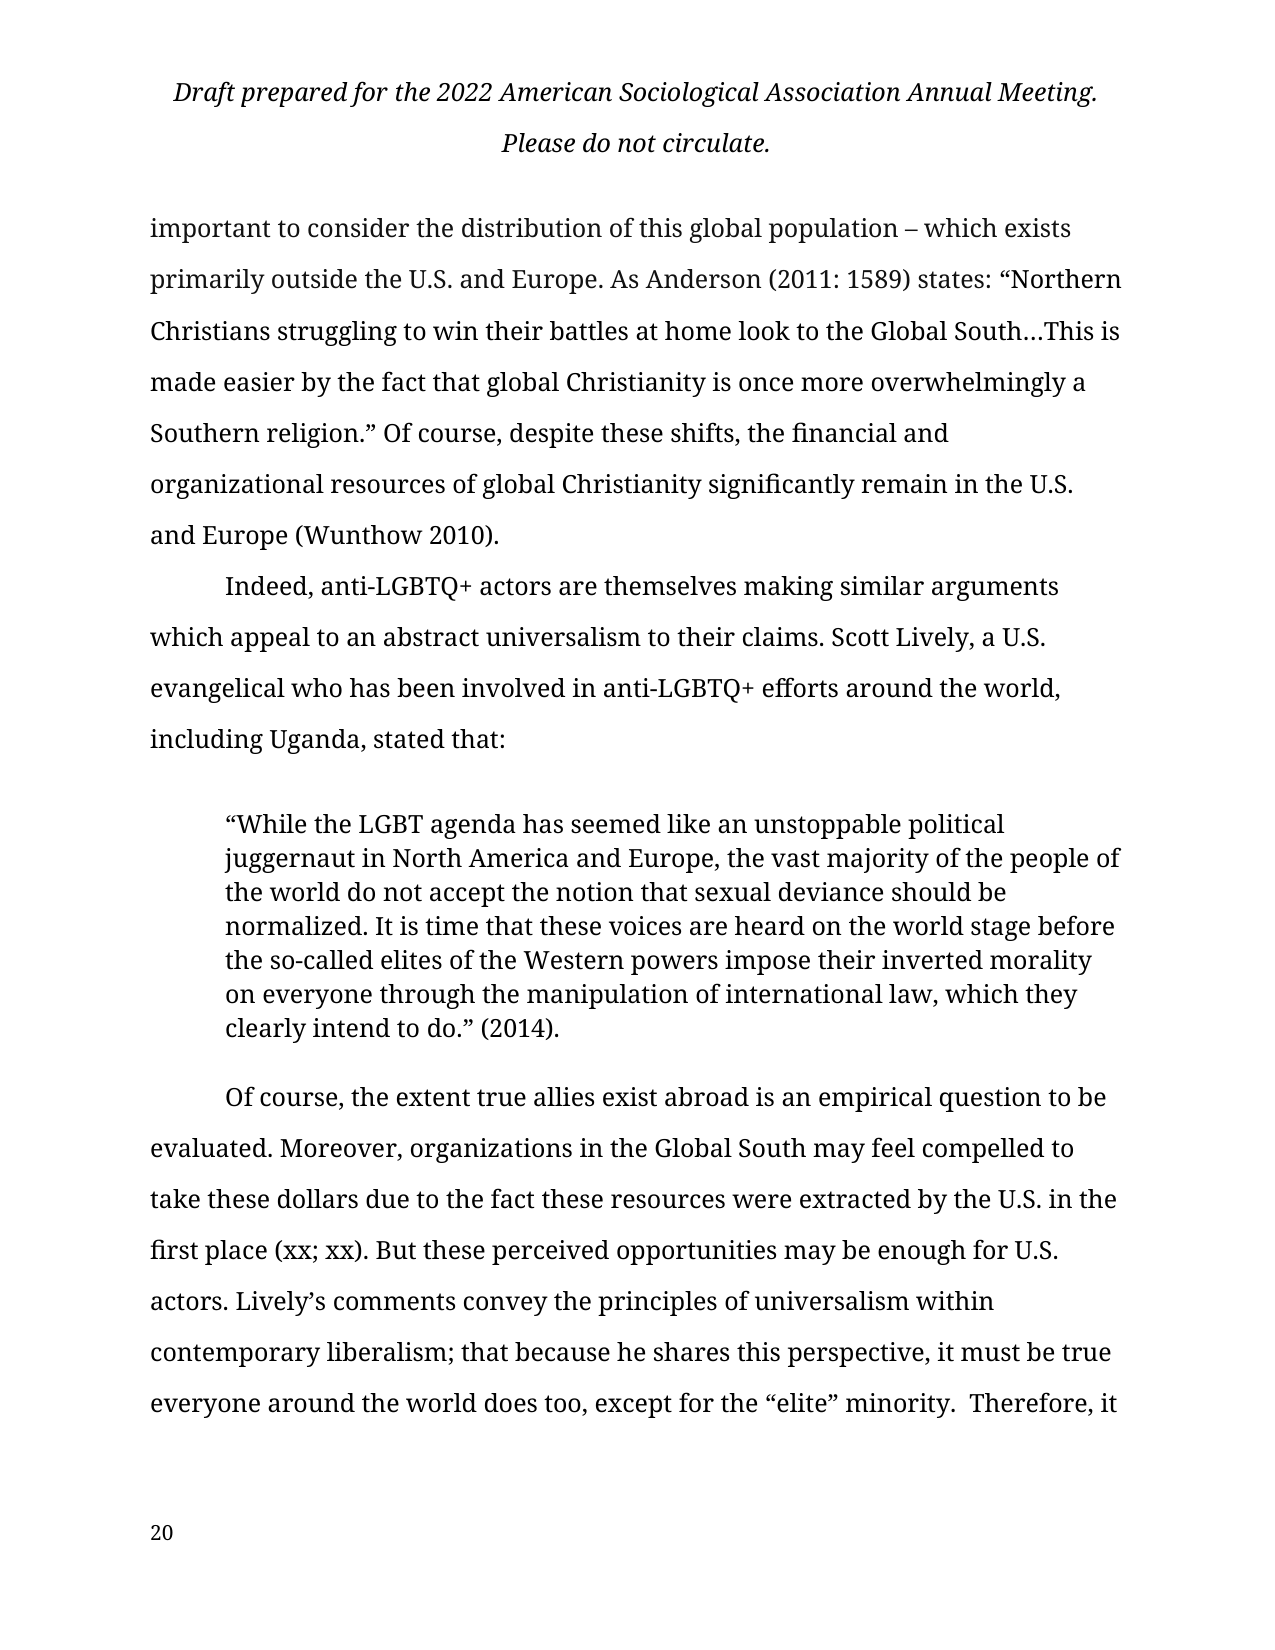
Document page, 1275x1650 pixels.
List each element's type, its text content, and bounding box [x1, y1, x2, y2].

text “While the LGBT agenda has seemed like an unstoppable political juggernaut in North America and Europe, the vast majority of the people of the world do not accept the notion that sexual deviance should be normalized. It is time that these voices are heard on the world stage before the so-called elites of the Western powers impose their inverted morality on everyone through the manipulation of international law, which they clearly intend to do.” (2014). [225, 807, 1125, 1045]
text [150, 211, 1125, 551]
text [150, 1079, 1125, 1419]
text Indeed, anti-LGBTQ+ actors are themselves making similar arguments which appeal to an abstract universalism to their claims. Scott Lively, a U.S. evangelical who has been involved in anti-LGBTQ+ efforts around the world, including Uganda, stated that: [150, 568, 1125, 756]
